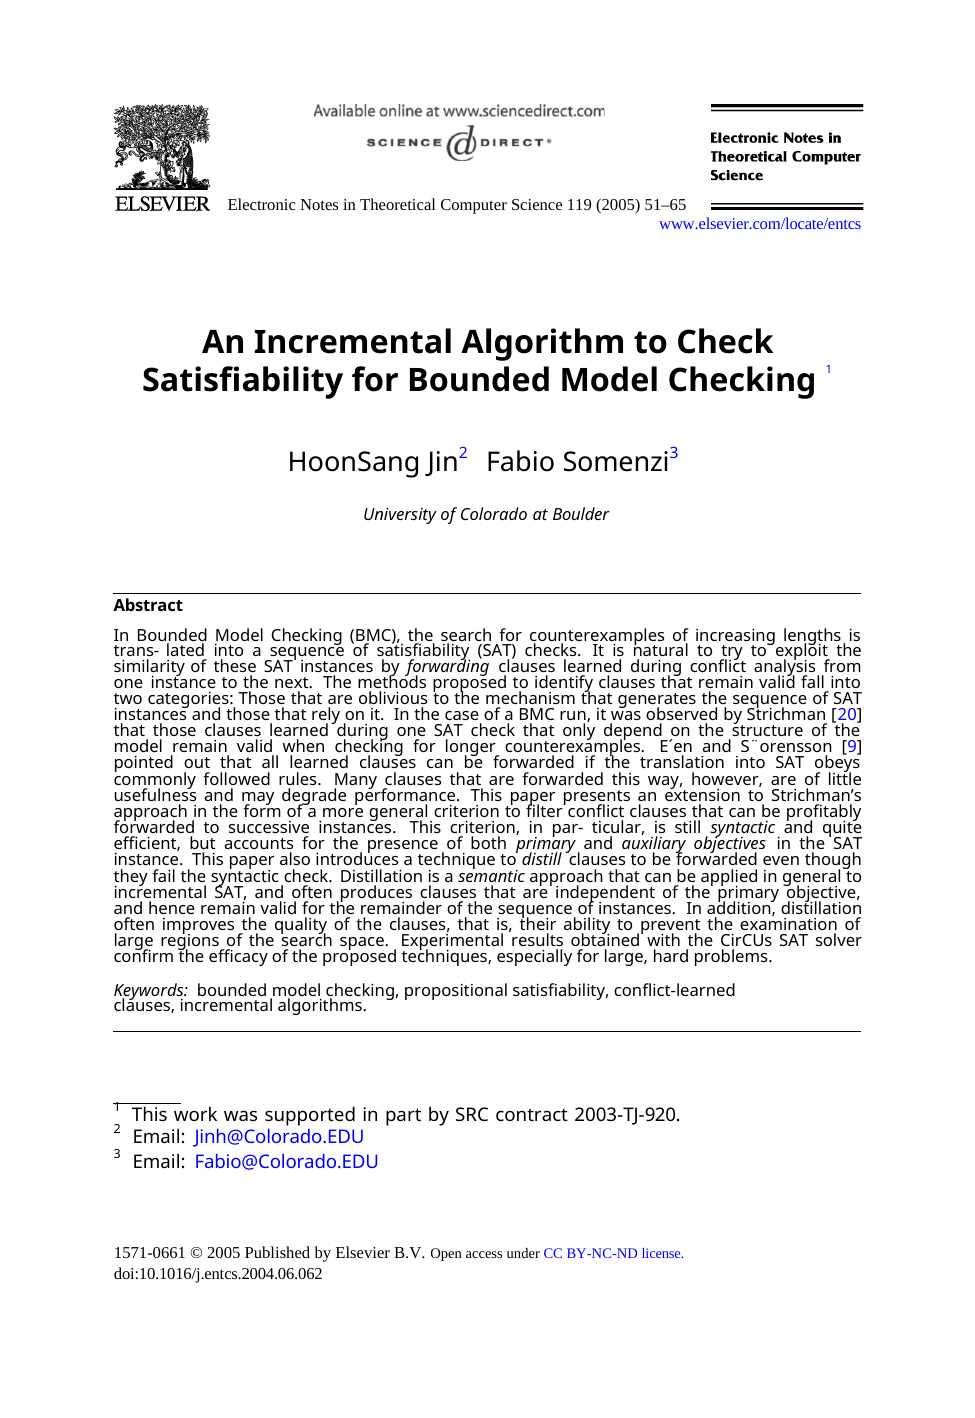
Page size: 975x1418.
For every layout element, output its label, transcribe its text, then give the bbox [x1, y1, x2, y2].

text 1571-0661 © 2005 Published by Elsevier B.V. Open access under CC BY-NC-ND license. [114, 1243, 873, 1262]
text www.elsevier.com/locate/entcs [102, 214, 862, 233]
title An Incremental Algorithm to Check Satisfiability for Bounded Model Checking 1 [139, 322, 835, 401]
text Electronic Notes in Theoretical Computer Science 119 (2005) 51–65 [221, 104, 869, 213]
text Abstract [113, 594, 873, 616]
picture [113, 104, 211, 211]
text Keywords: bounded model checking, propositional satisfiability, conflict-learned clauses, incremental algorithms. [113, 984, 790, 1016]
picture [711, 104, 864, 210]
text University of Colorado at Boulder [102, 503, 869, 526]
text HoonSang Jin2 Fabio Somenzi3 [218, 442, 748, 479]
text doi:10.1016/j.entcs.2004.06.062 [114, 1264, 873, 1283]
text In Bounded Model Checking (BMC), the search for counterexamples of increasing lengths is trans- lated into a sequence of satisfiability (SAT) checks. It is natural to try to exploit the similarity of these SAT instances by forwarding clauses learned during conflict analysis from one instance to the next. The methods proposed to identify clauses that remain valid fall into two categories: Those that are oblivious to the mechanism that generates the sequence of SAT instances and those that rely on it. In the case of a BMC run, it was observed by Strichman [20] that those clauses learned during one SAT check that only depend on the structure of the model remain valid when checking for longer counterexamples. E´en and S¨orensson [9] pointed out that all learned clauses can be forwarded if the translation into SAT obeys commonly followed rules. Many clauses that are forwarded this way, however, are of little usefulness and may degrade performance. This paper presents an extension to Strichman’s approach in the form of a more general criterion to filter conflict clauses that can be profitably forwarded to successive instances. This criterion, in par- ticular, is still syntactic and quite efficient, but accounts for the presence of both primary and auxiliary objectives in the SAT instance. This paper also introduces a technique to distill clauses to be forwarded even though they fail the syntactic check. Distillation is a semantic approach that can be applied in general to incremental SAT, and often produces clauses that are independent of the primary objective, and hence remain valid for the remainder of the sequence of instances. In addition, distillation often improves the quality of the clauses, that is, their ability to prevent the examination of large regions of the search space. Experimental results obtained with the CirCUs SAT solver confirm the efficacy of the proposed techniques, especially for large, hard problems. [113, 629, 862, 968]
text 1 This work was supported in part by SRC contract 2003-TJ-920. [113, 1100, 873, 1126]
text 3 Email: Fabio@Colorado.EDU [113, 1148, 873, 1174]
text 2 Email: Jinh@Colorado.EDU [113, 1126, 873, 1148]
